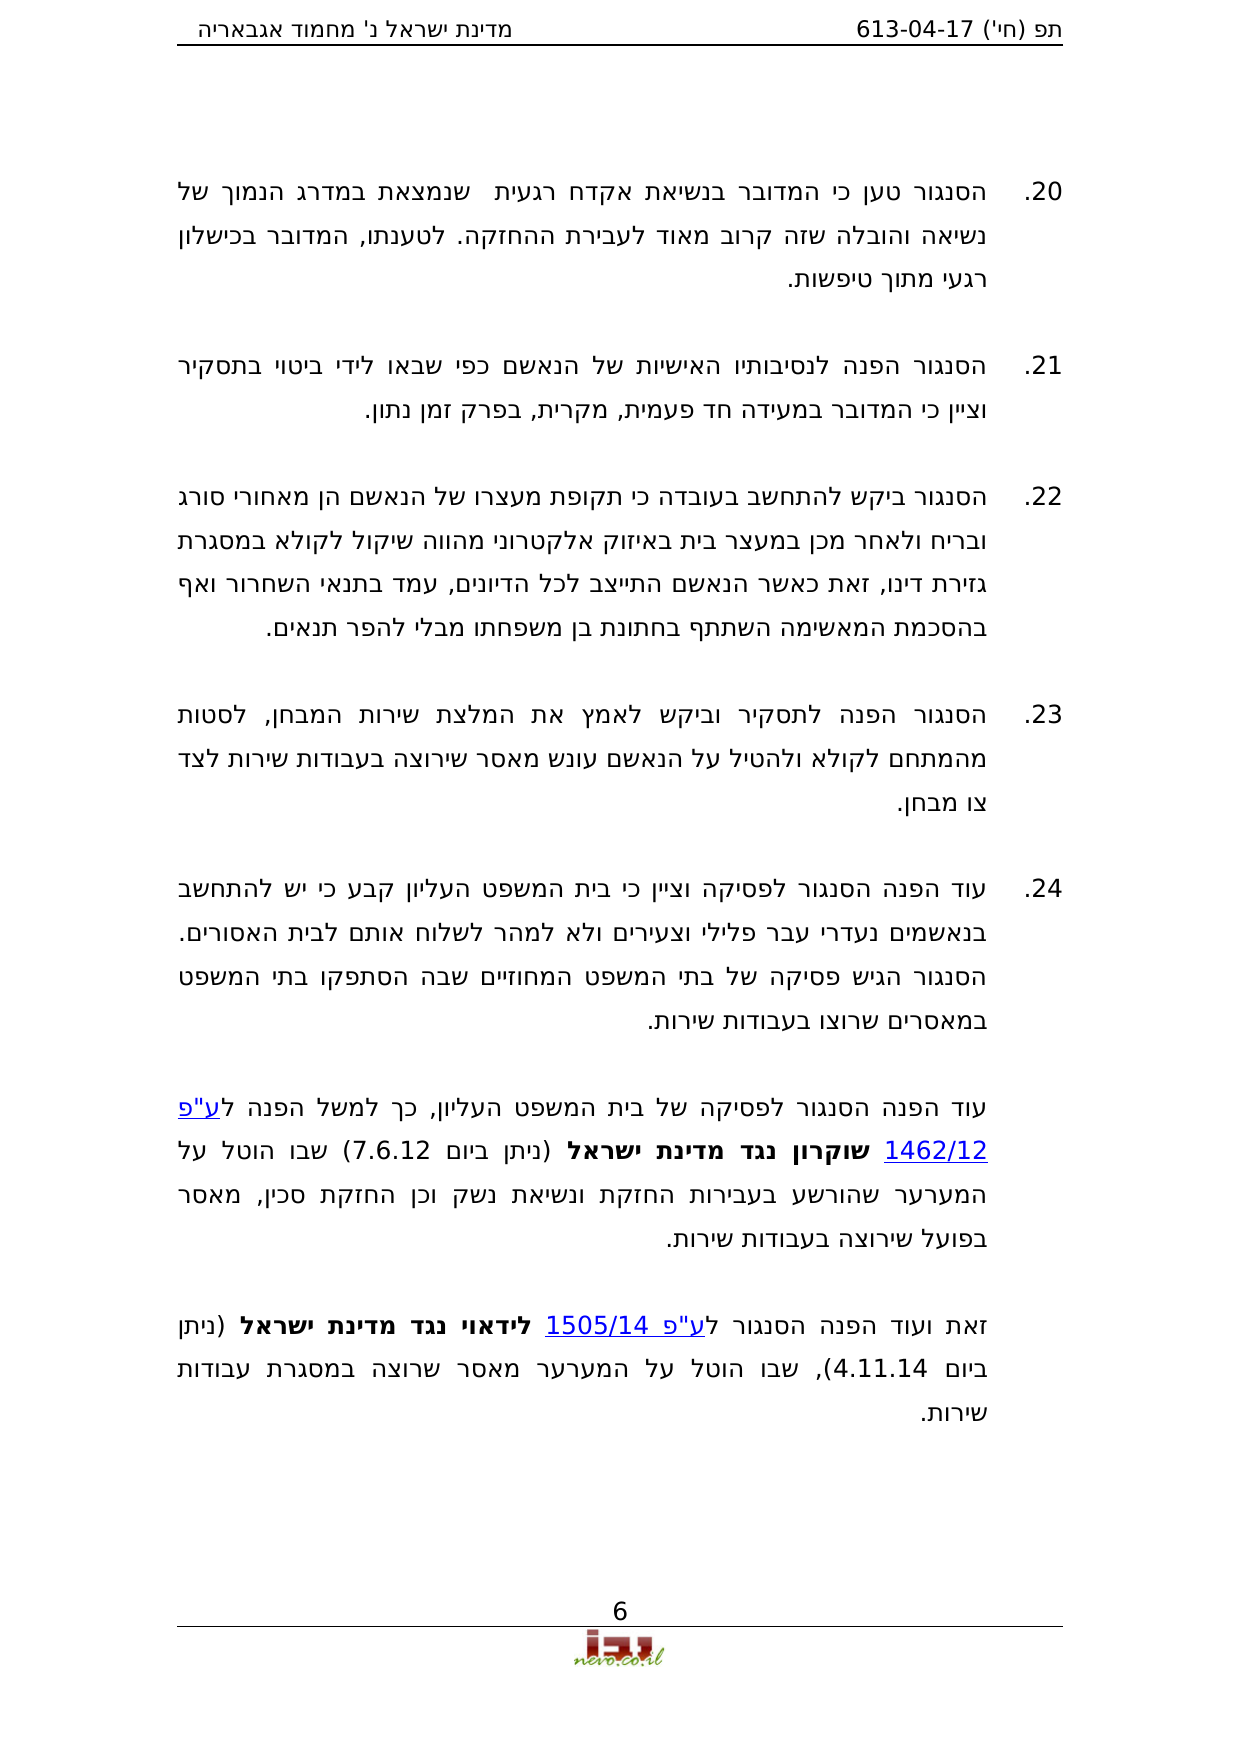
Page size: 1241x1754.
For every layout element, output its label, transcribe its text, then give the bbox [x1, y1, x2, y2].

text עוד הפנה הסנגור לפסיקה של בית המשפט העליון, כך למשל הפנה לע"פ 1462/12 שוקרון נגד מדינת ישראל (ניתן ביום 7.6.12) שבו הוטל על המערער שהורשע בעבירות החזקת ונשיאת נשק וכן החזקת סכין, מאסר בפועל שירוצה בעבודות שירות. [177, 1093, 988, 1253]
text 23. הסנגור הפנה לתסקיר וביקש לאמץ את המלצת שירות המבחן, לסטות מהמתחם לקולא ולהטיל על הנאשם עונש מאסר שירוצה בעבודות שירות לצד צו מבחן. [177, 700, 1063, 817]
text 24. עוד הפנה הסנגור לפסיקה וציין כי בית המשפט העליון קבע כי יש להתחשב בנאשמים נעדרי עבר פלילי וצעירים ולא למהר לשלוח אותם לבית האסורים. הסנגור הגיש פסיקה של בתי המשפט המחוזיים שבה הסתפקו בתי המשפט במאסרים שרוצו בעבודות שירות. [177, 875, 1063, 1035]
text זאת ועוד הפנה הסנגור לע"פ 1505/14 לידאוי נגד מדינת ישראל (ניתן ביום 4.11.14), שבו הוטל על המערער מאסר שרוצה במסגרת עבודות שירות. [177, 1311, 988, 1428]
text 21. הסנגור הפנה לנסיבותיו האישיות של הנאשם כפי שבאו לידי ביטוי בתסקיר וציין כי המדובר במעידה חד פעמית, מקרית, בפרק זמן נתון. [177, 352, 1063, 424]
text 20. הסנגור טען כי המדובר בנשיאת אקדח רגעית שנמצאת במדרג הנמוך של נשיאה והובלה שזה קרוב מאוד לעבירת ההחזקה. לטענתו, המדובר בכישלון רגעי מתוך טיפשות. [177, 177, 1063, 294]
text 22. הסנגור ביקש להתחשב בעובדה כי תקופת מעצרו של הנאשם הן מאחורי סורג ובריח ולאחר מכן במעצר בית באיזוק אלקטרוני מהווה שיקול לקולא במסגרת גזירת דינו, זאת כאשר הנאשם התייצב לכל הדיונים, עמד בתנאי השחרור ואף בהסכמת המאשימה השתתף בחתונת בן משפחתו מבלי להפר תנאים. [177, 482, 1063, 643]
picture [574, 1629, 666, 1667]
